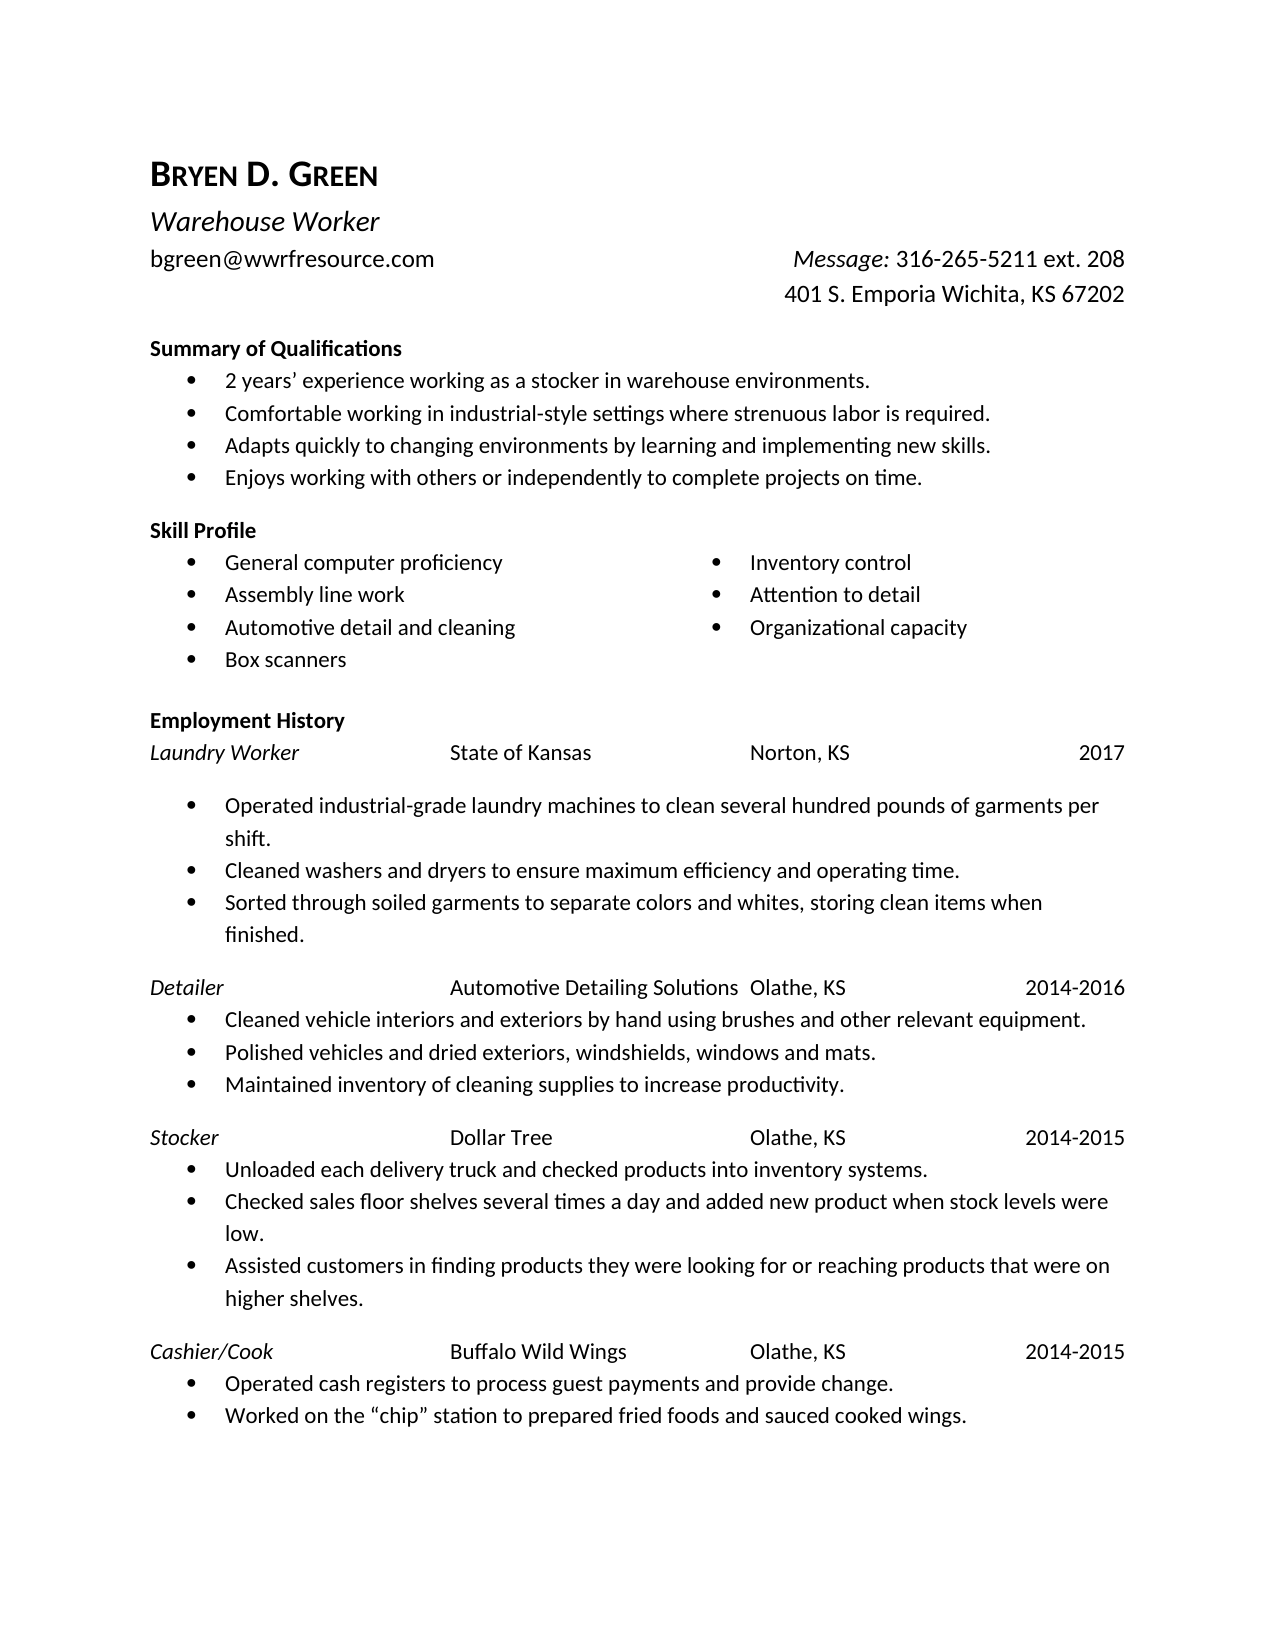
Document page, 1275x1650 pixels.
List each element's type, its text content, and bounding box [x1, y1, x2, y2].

list Adapts quickly to changing environments by learning and implementing new skills. [187, 431, 1125, 459]
text Skill Profile [150, 516, 1125, 544]
text bgreen@wwrfresource.com Message: 316-265-5211 ext. 208 [150, 244, 1125, 274]
list Attention to detail [712, 581, 1125, 609]
text Employment History [150, 706, 1125, 734]
list Assembly line work [187, 581, 600, 609]
list Operated cash registers to process guest payments and provide change. [187, 1369, 1125, 1397]
list Automotive detail and cleaning [187, 613, 600, 641]
list Operated industrial-grade laundry machines to clean several hundred pounds of garments per shift. [187, 792, 1125, 852]
text Detailer Automotive Detailing Solutions Olathe, KS 2014-2016 [150, 973, 1125, 1001]
text Cashier/Cook Buffalo Wild Wings Olathe, KS 2014-2015 [150, 1337, 1125, 1365]
list 2 years’ experience working as a stocker in warehouse environments. [187, 367, 1125, 395]
list Box scanners [187, 645, 600, 673]
list Comfortable working in industrial-style settings where strenuous labor is required. [187, 399, 1125, 427]
text Warehouse Worker [150, 203, 1125, 238]
text 401 S. Emporia Wichita, KS 67202 [150, 279, 1125, 309]
list Unloaded each delivery truck and checked products into inventory systems. [187, 1155, 1125, 1183]
text Laundry Worker State of Kansas Norton, KS 2017 [150, 738, 1125, 767]
list Assisted customers in finding products they were looking for or reaching products that were on higher shelves. [187, 1252, 1125, 1312]
list Maintained inventory of cleaning supplies to increase productivity. [187, 1070, 1125, 1098]
list Inventory control [712, 548, 1125, 576]
list General computer proficiency [187, 548, 600, 576]
list Worked on the “chip” station to prepared fried foods and sauced cooked wings. [187, 1401, 1125, 1429]
list Polished vehicles and dried exteriors, windshields, windows and mats. [187, 1038, 1125, 1066]
text Summary of Qualifications [150, 334, 1125, 362]
text Bryen D. Green [150, 150, 1125, 196]
list Cleaned vehicle interiors and exteriors by hand using brushes and other relevant equipment. [187, 1006, 1125, 1033]
list Cleaned washers and dryers to ensure maximum efficiency and operating time. [187, 856, 1125, 884]
list Sorted through soiled garments to separate colors and whites, storing clean items when finished. [187, 888, 1125, 948]
list Checked sales floor shelves several times a day and added new product when stock levels were low. [187, 1187, 1125, 1247]
text Stocker Dollar Tree Olathe, KS 2014-2015 [150, 1123, 1125, 1151]
list Organizational capacity [712, 613, 1125, 641]
list Enjoys working with others or independently to complete projects on time. [187, 463, 1125, 491]
